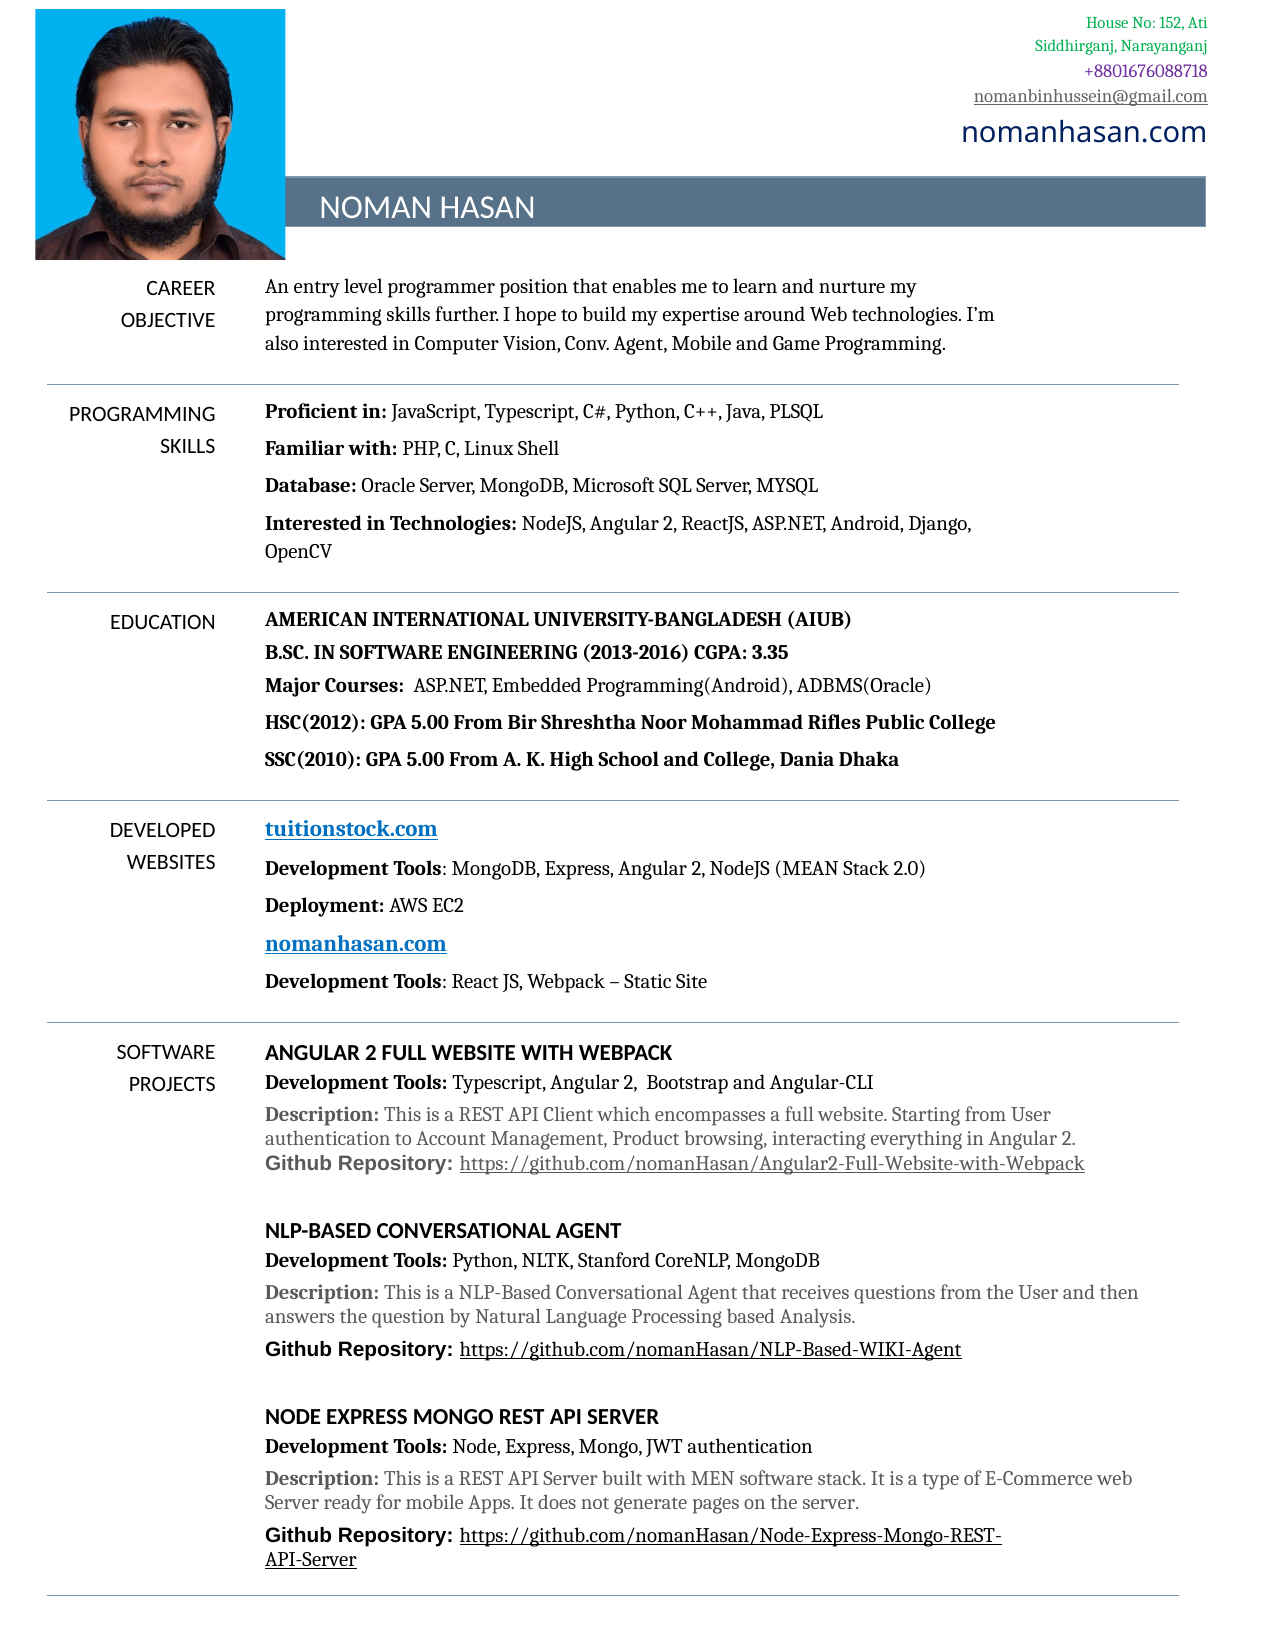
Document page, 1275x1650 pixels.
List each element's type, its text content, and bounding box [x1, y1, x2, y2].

text nomanbinhussein@gmail.com [286, 86, 1207, 107]
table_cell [265, 1023, 1179, 1595]
text Siddhirganj, Narayanganj [286, 37, 1207, 56]
table_cell American International university-bangladesh (AIUB) B.SC. in software engineering (2013-2016) CGPA: 3.35 Major Courses: ASP.NET, Embedded Programming(Android), ADBMS(Oracle) HSC(2012): GPA 5.00 From Bir Shreshtha Noor Mohammad Rifles Public College SSC(2010): GPA 5.00 From A. K. High School and College, Dania Dhaka [265, 593, 1179, 800]
table_cell Software projects [47, 1023, 265, 1595]
table_header Career Objective [47, 260, 265, 384]
picture [35, 17, 286, 260]
text House No: 152, Ati [286, 13, 1207, 33]
table_cell Education [47, 593, 265, 800]
table_cell Programming skills [47, 385, 265, 592]
text nomanhasan.com [286, 112, 1207, 151]
table_cell Developed websites [47, 801, 265, 1022]
table_header An entry level programmer position that enables me to learn and nurture my programming skills further. I hope to build my expertise around Web technologies. I’m also interested in Computer Vision, Conv. Agent, Mobile and Game Programming. [265, 259, 1179, 384]
table_cell Proficient in: JavaScript, Typescript, C#, Python, C++, Java, PLSQL Familiar with: PHP, C, Linux Shell Database: Oracle Server, MongoDB, Microsoft SQL Server, MYSQL Interested in Technologies: NodeJS, Angular 2, ReactJS, ASP.NET, Android, Django, OpenCV [265, 385, 1179, 592]
table_cell tuitionstock.com Development Tools: MongoDB, Express, Angular 2, NodeJS (MEAN Stack 2.0) Deployment: AWS EC2 nomanhasan.com Development Tools: React JS, Webpack – Static Site [265, 801, 1179, 1022]
text +8801676088718 [286, 60, 1207, 82]
text noMan HASAn [286, 178, 1205, 226]
